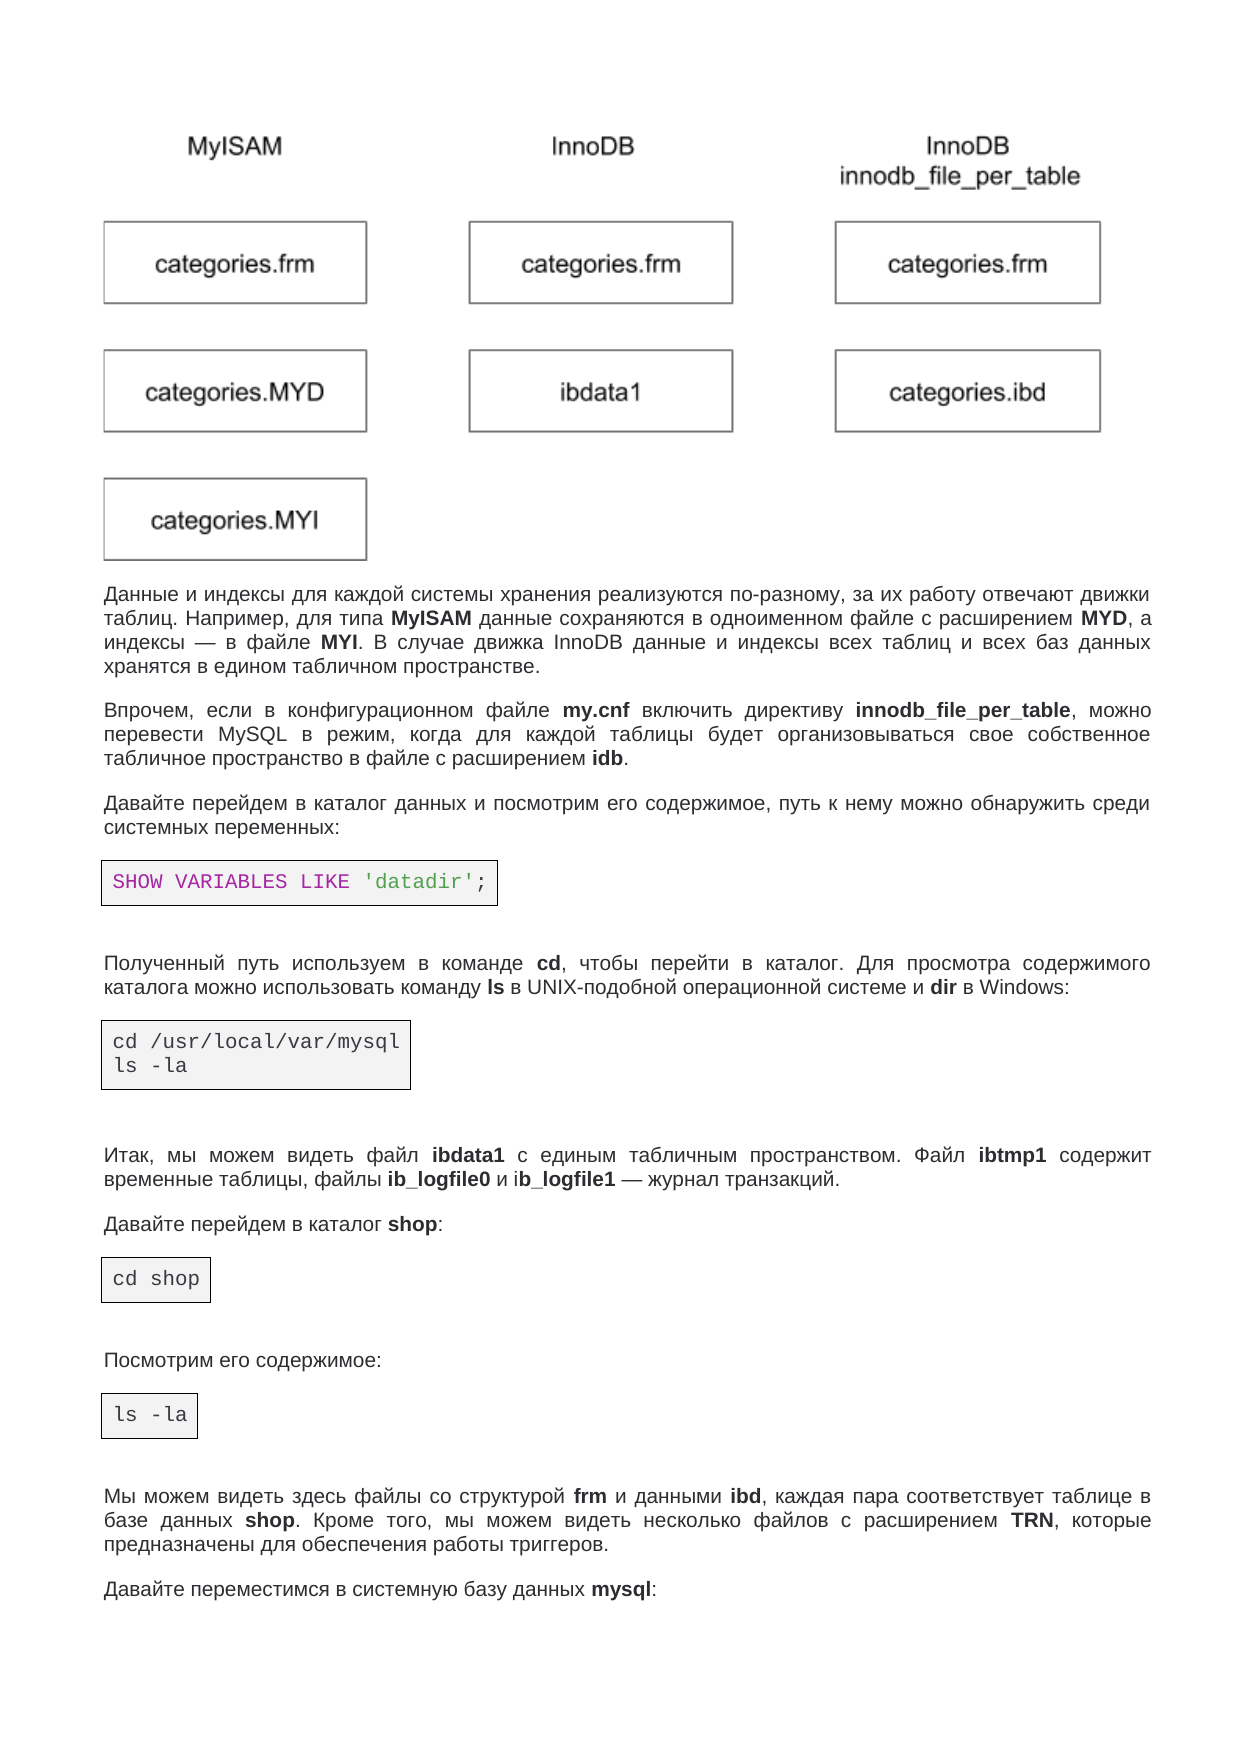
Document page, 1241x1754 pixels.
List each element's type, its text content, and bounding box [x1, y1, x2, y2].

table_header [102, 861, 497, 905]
picture [103, 118, 1109, 561]
text Впрочем, если в конфигурационном файле my.cnf включить директиву innodb_file_per_table, можно перевести MySQL в режим, когда для каждой таблицы будет организовываться свое собственное табличное пространство в файле с расширением idb. [103, 698, 1152, 770]
text Посмотрим его содержимое: [103, 1324, 1152, 1372]
text Итак, мы можем видеть файл ibdata1 с единым табличным пространством. Файл ibtmp1 содержит временные таблицы, файлы ib_logfile0 и ib_logfile1 — журнал транзакций. [103, 1143, 1152, 1191]
text Давайте перейдем в каталог shop: [103, 1212, 1152, 1236]
text Данные и индексы для каждой системы хранения реализуются по-разному, за их работу отвечают движки таблиц. Например, для типа MyISAM данные сохраняются в одноименном файле с расширением MYD, а индексы — в файле MYI. В случае движка InnoDB данные и индексы всех таблиц и всех баз данных хранятся в едином табличном пространстве. [103, 582, 1152, 677]
text Полученный путь используем в команде cd, чтобы перейти в каталог. Для просмотра содержимого каталога можно использовать команду ls в UNIX-подобной операционной системе и dir в Windows: [103, 927, 1152, 999]
text Мы можем видеть здесь файлы со структурой frm и данными ibd, каждая пара соответствует таблице в базе данных shop. Кроме того, мы можем видеть несколько файлов с расширением TRN, которые предназначены для обеспечения работы триггеров. [103, 1460, 1152, 1556]
text Давайте переместимся в системную базу данных mysql: [103, 1577, 1152, 1601]
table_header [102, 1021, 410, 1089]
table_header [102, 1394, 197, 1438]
text Давайте перейдем в каталог данных и посмотрим его содержимое, путь к нему можно обнаружить среди системных переменных: [103, 791, 1152, 839]
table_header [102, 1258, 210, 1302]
